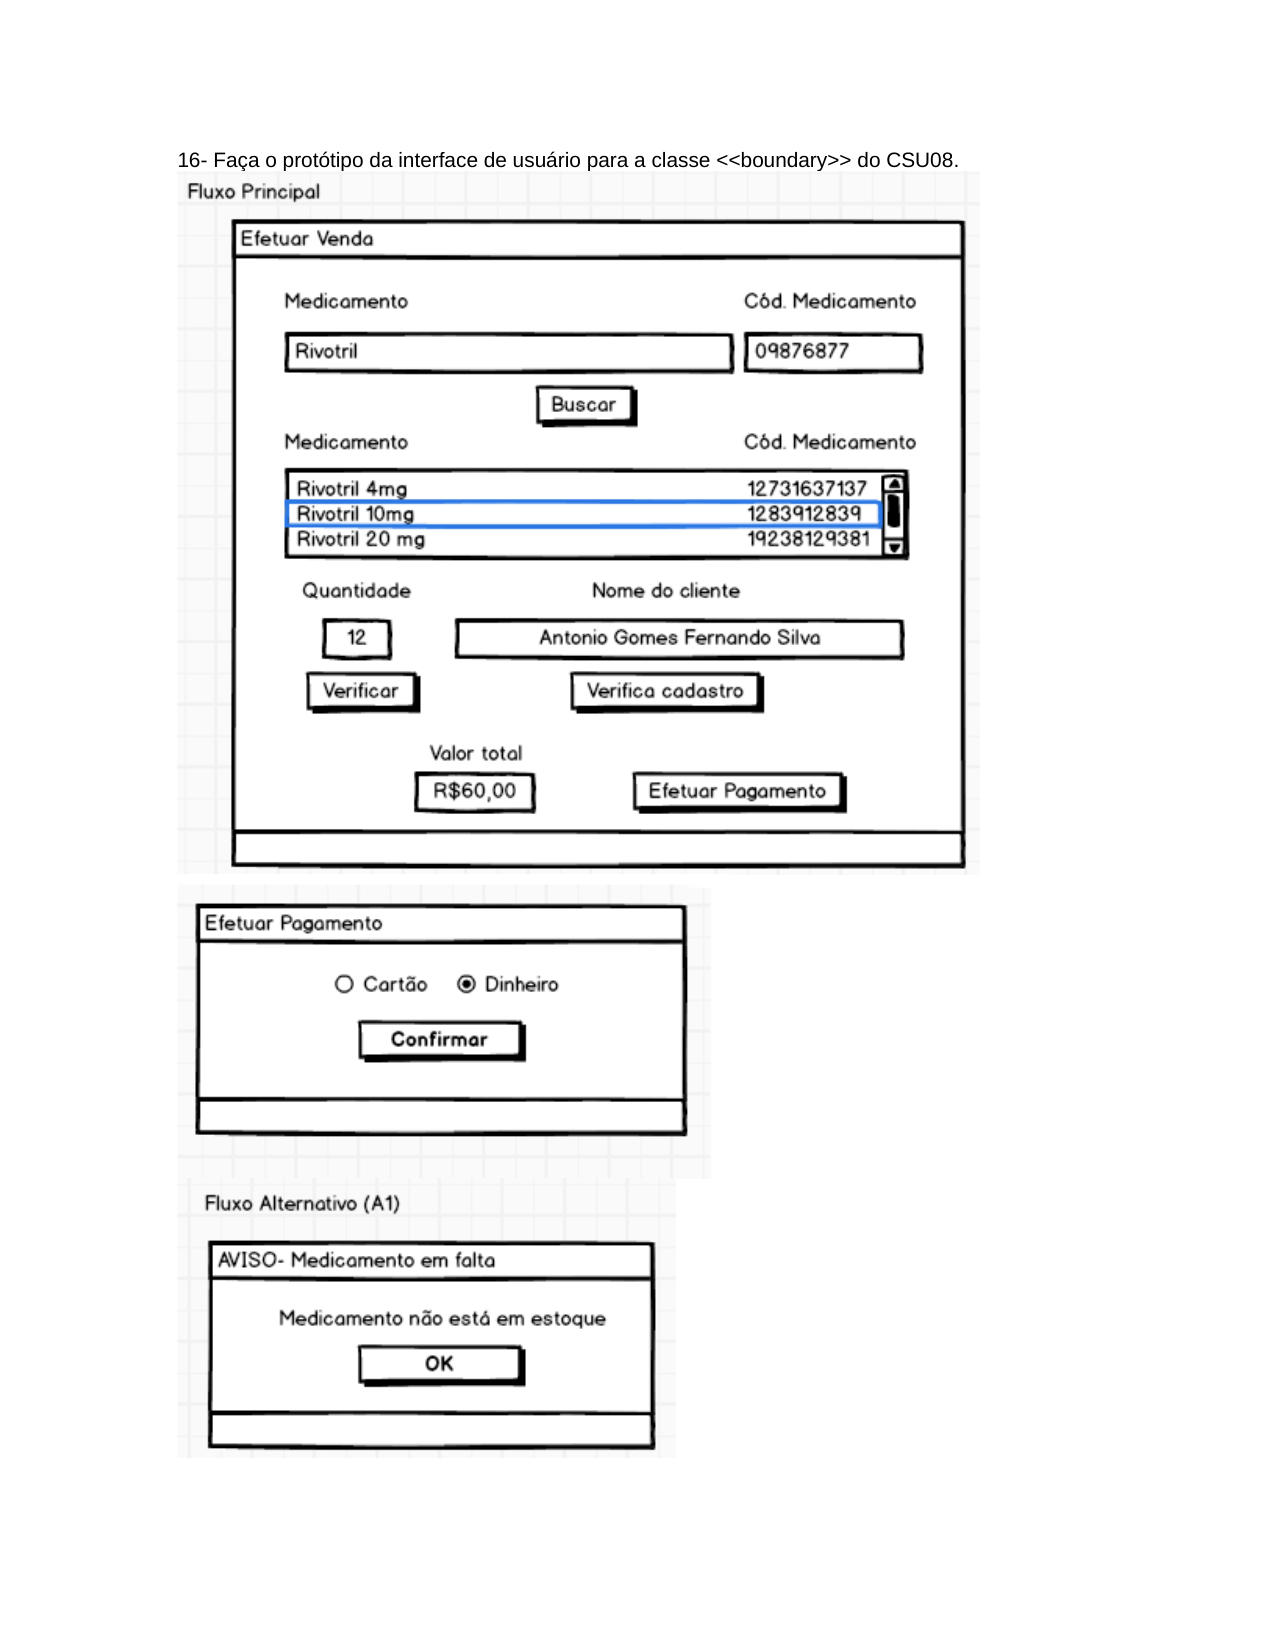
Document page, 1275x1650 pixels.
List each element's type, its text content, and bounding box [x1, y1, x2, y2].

text 16- Faça o protótipo da interface de usuário para a classe <<boundary>> do CSU08. [177, 148, 1098, 172]
picture [177, 171, 980, 1458]
